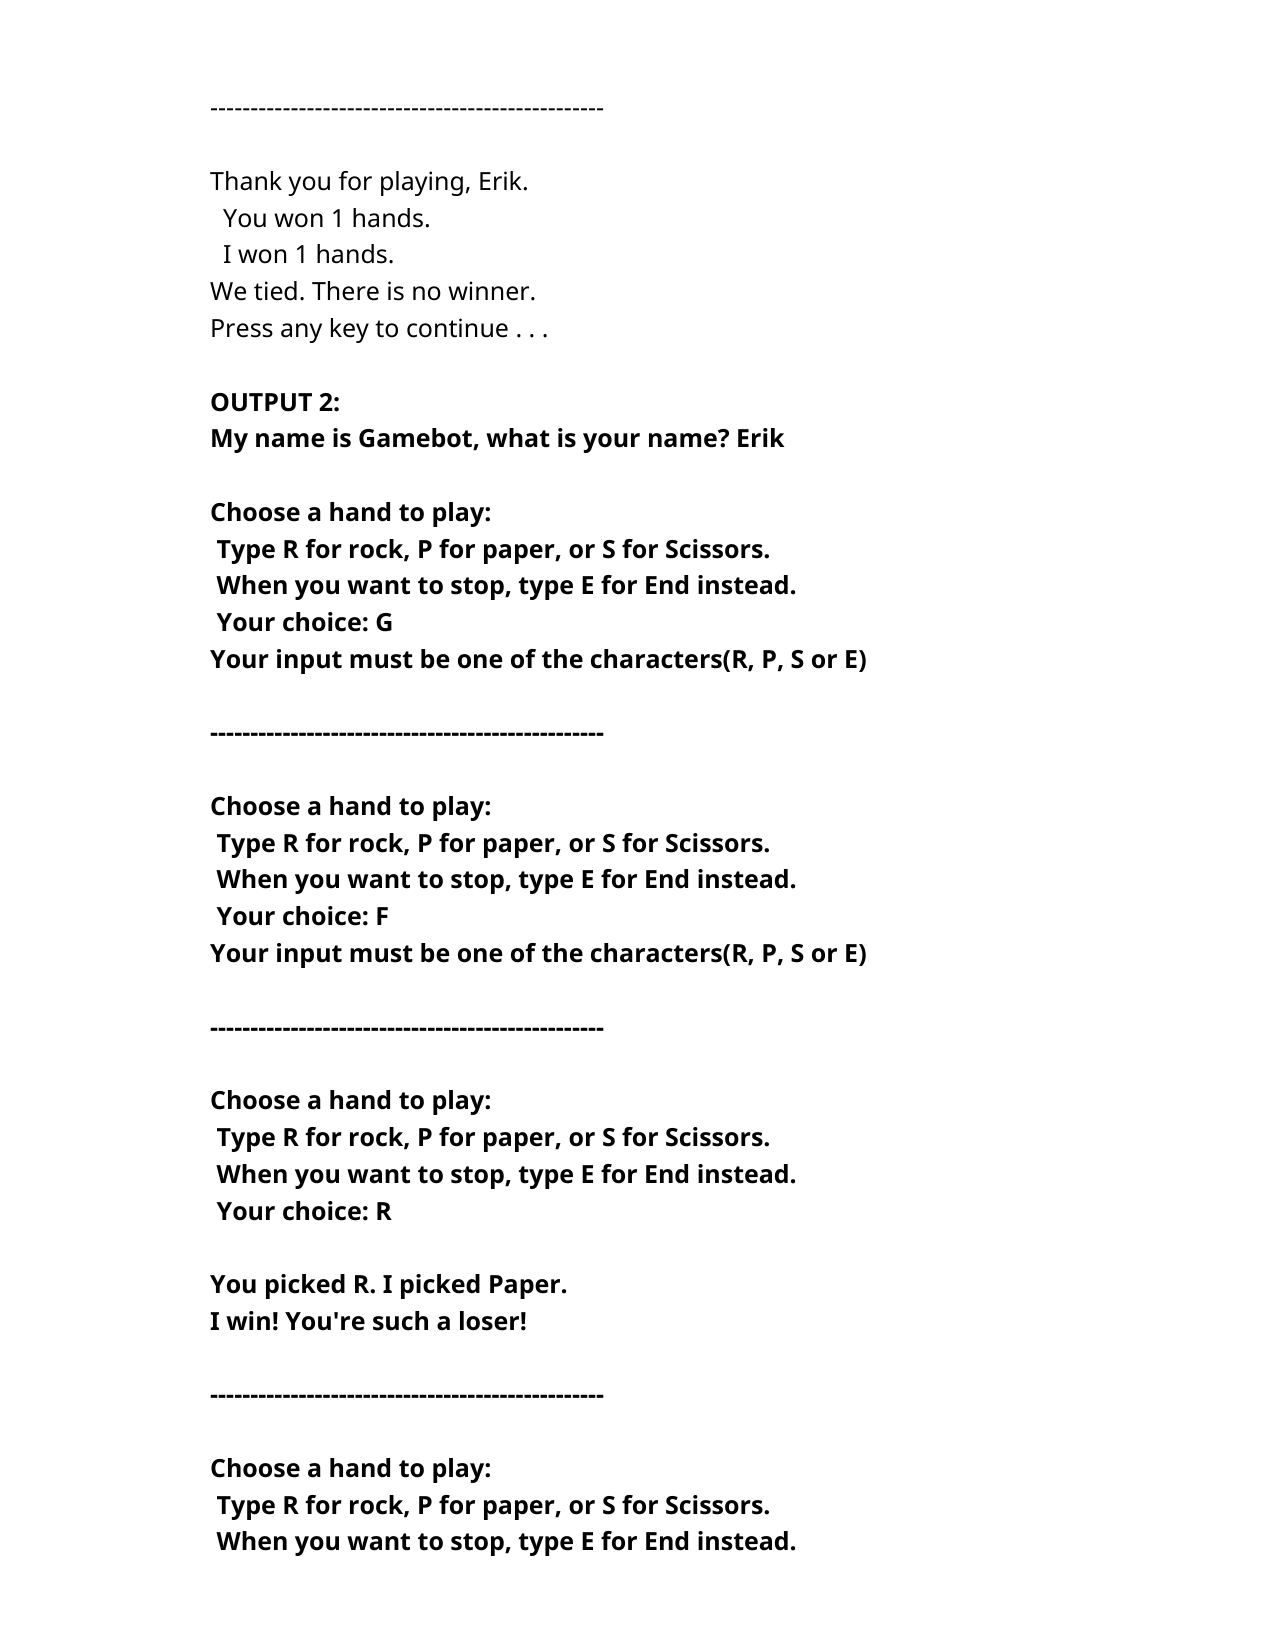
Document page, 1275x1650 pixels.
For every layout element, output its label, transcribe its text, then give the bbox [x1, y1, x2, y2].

list Type R for rock, P for paper, or S for Scissors. [210, 1119, 1140, 1154]
list Your choice: F [210, 899, 1140, 933]
list You won 1 hands. [210, 200, 1140, 234]
list When you want to stop, type E for End instead. [210, 862, 1140, 896]
list Type R for rock, P for paper, or S for Scissors. [210, 531, 1140, 565]
list Type R for rock, P for paper, or S for Scissors. [210, 825, 1140, 859]
list We tied. There is no winner. [210, 274, 1140, 308]
list Choose a hand to play: [210, 494, 1140, 528]
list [210, 1377, 1140, 1411]
list Choose a hand to play: [210, 1083, 1140, 1117]
list Choose a hand to play: [210, 1451, 1140, 1484]
list When you want to stop, type E for End instead. [210, 1156, 1140, 1190]
list Your choice: G [210, 605, 1140, 639]
list Your choice: R [210, 1193, 1140, 1227]
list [210, 90, 1140, 124]
list When you want to stop, type E for End instead. [210, 568, 1140, 602]
list Your input must be one of the characters(R, P, S or E) [210, 936, 1140, 970]
list You picked R. I picked Paper. [210, 1267, 1140, 1301]
list Choose a hand to play: [210, 789, 1140, 823]
list ------------------------------------------------- [210, 715, 1140, 749]
list I win! You're such a loser! [210, 1303, 1140, 1337]
list Thank you for playing, Erik. [210, 163, 1140, 198]
list Your input must be one of the characters(R, P, S or E) [210, 642, 1140, 676]
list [210, 1487, 1140, 1521]
list Press any key to continue . . . [210, 311, 1140, 345]
list ------------------------------------------------- [210, 1009, 1140, 1043]
list OUTPUT 2: My name is Gamebot, what is your name? Erik [210, 384, 1140, 455]
list I won 1 hands. [210, 237, 1140, 271]
list When you want to stop, type E for End instead. [210, 1524, 1140, 1558]
